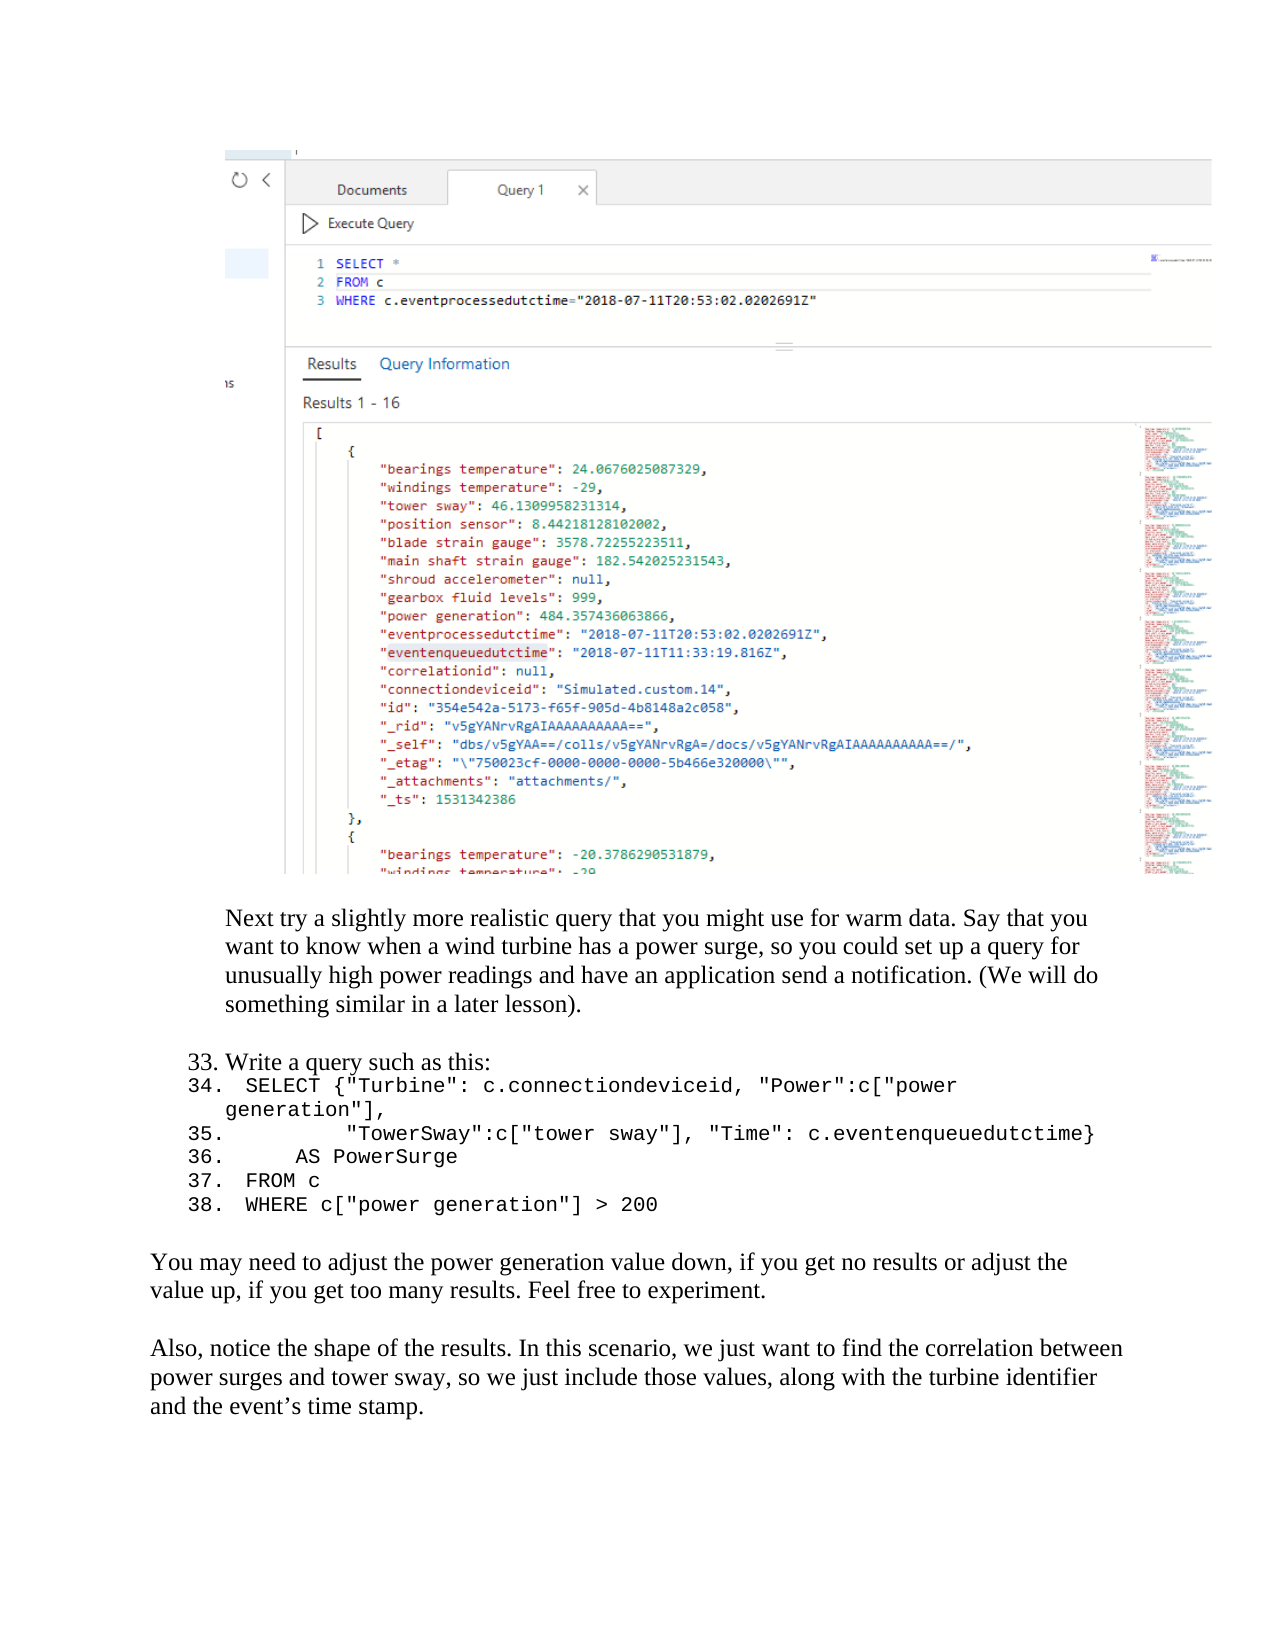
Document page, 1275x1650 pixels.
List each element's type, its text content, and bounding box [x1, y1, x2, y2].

list FROM c [187, 1170, 1125, 1194]
list WHERE c["power generation"] > 200 [187, 1194, 1125, 1217]
list AS PowerSurge [187, 1146, 1125, 1170]
text Also, notice the shape of the results. In this scenario, we just want to find the correlation between power surges and tower sway, so we just include those values, along with the turbine identifier and the event’s time stamp. [150, 1333, 1125, 1419]
list "TowerSway":c["tower sway"], "Time": c.eventenqueuedutctime} [187, 1123, 1125, 1146]
text You may need to adjust the power generation value down, if you get no results or adjust the value up, if you get too many results. Feel free to experiment. [150, 1247, 1125, 1304]
text Next try a slightly more realistic query that you might use for warm data. Say that you want to know when a wind turbine has a power surge, so you could set up a query for unusually high power readings and have an application send a notification. (We will do something similar in a later lesson). [225, 903, 1125, 1018]
list SELECT {"Turbine": c.connectiondeviceid, "Power":c["power generation"], [187, 1076, 1125, 1123]
picture [225, 150, 1212, 874]
list Write a query such as this: [187, 1047, 1125, 1076]
